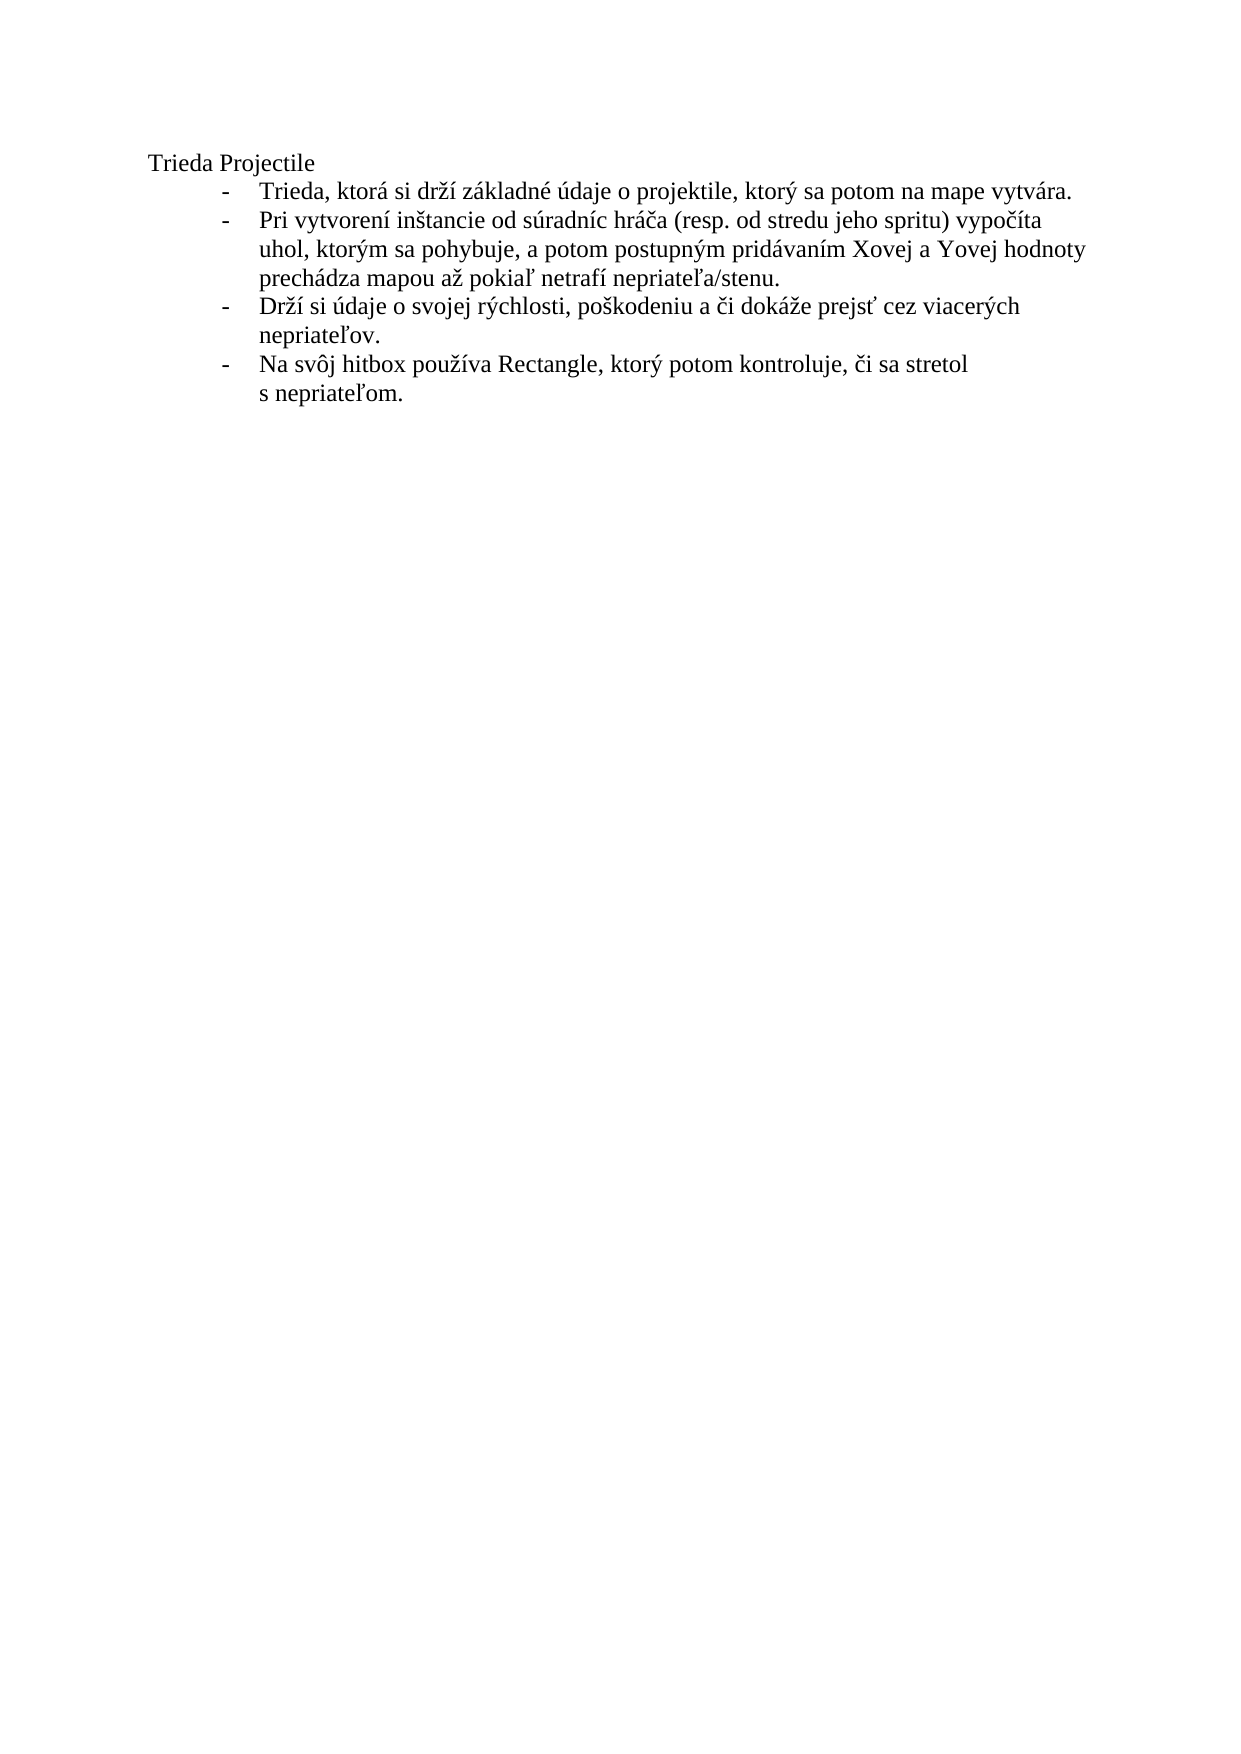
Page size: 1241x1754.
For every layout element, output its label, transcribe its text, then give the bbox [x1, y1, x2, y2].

list Na svôj hitbox používa Rectangle, ktorý potom kontroluje, či sa stretol s nepriateľom. [221, 349, 1093, 406]
list Drží si údaje o svojej rýchlosti, poškodeniu a či dokáže prejsť cez viacerých nepriateľov. [221, 291, 1093, 349]
text Trieda Projectile [148, 148, 1093, 176]
list Trieda, ktorá si drží základné údaje o projektile, ktorý sa potom na mape vytvára. [221, 176, 1093, 205]
list Pri vytvorení inštancie od súradníc hráča (resp. od stredu jeho spritu) vypočíta uhol, ktorým sa pohybuje, a potom postupným pridávaním Xovej a Yovej hodnoty prechádza mapou až pokiaľ netrafí nepriateľa/stenu. [221, 205, 1093, 291]
